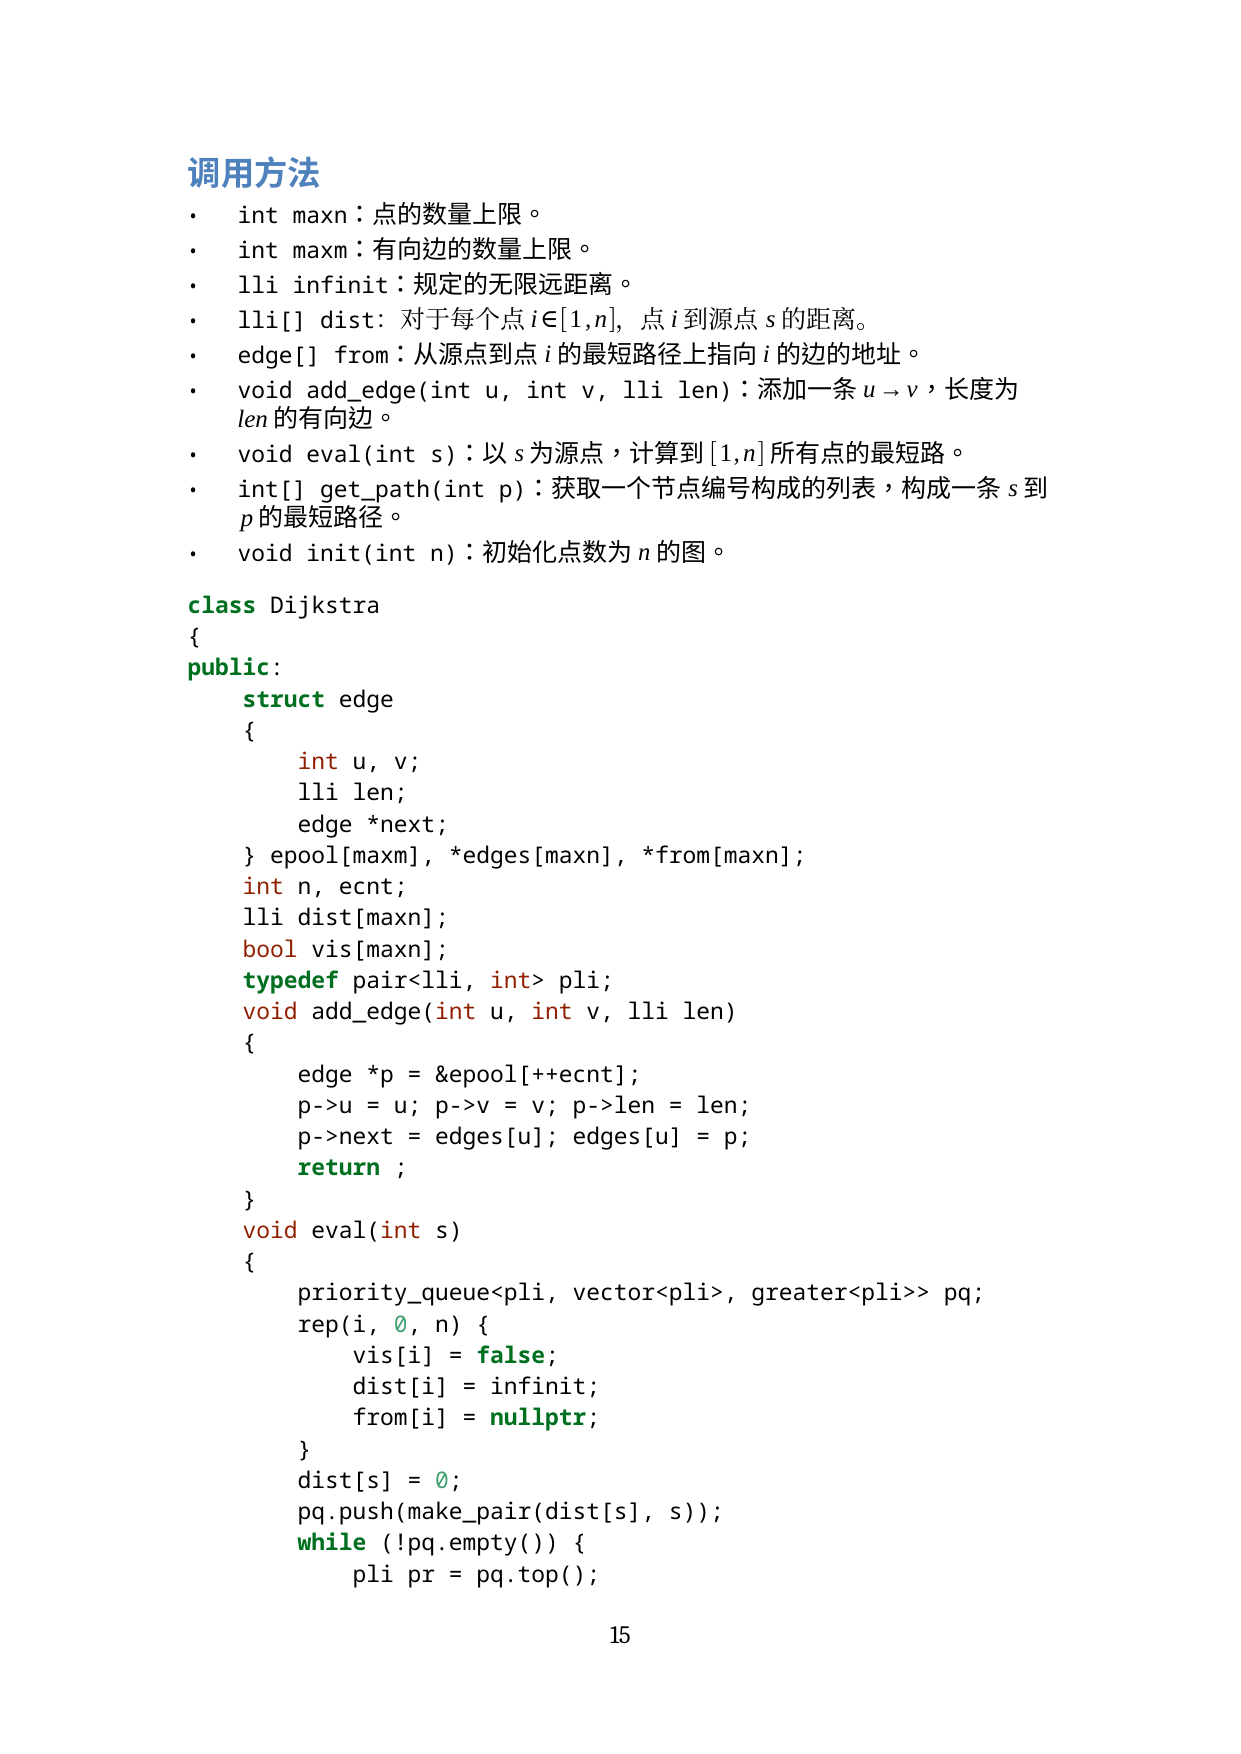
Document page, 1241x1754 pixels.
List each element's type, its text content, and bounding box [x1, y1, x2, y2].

subtitle 调用方法 [187, 150, 1053, 195]
list int maxm：有向边的数量上限。 [187, 234, 1053, 265]
list int[] get_path(int p)：获取一个节点编号构成的列表，构成一条 到 的最短路径。 [187, 473, 1053, 533]
list lli[] dist：对于每个点 ，点 到源点 的距离。 [187, 304, 1053, 335]
list void eval(int s)：以 为源点，计算到 所有点的最短路。 [187, 438, 1053, 469]
list lli infinit：规定的无限远距离。 [187, 269, 1053, 300]
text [187, 589, 1053, 1589]
list void init(int n)：初始化点数为 的图。 [187, 537, 1053, 568]
list int maxn：点的数量上限。 [187, 199, 1053, 230]
list void add_edge(int u, int v, lli len)：添加一条 ，长度为 的有向边。 [187, 374, 1053, 434]
list edge[] from：从源点到点 的最短路径上指向 的边的地址。 [187, 339, 1053, 370]
